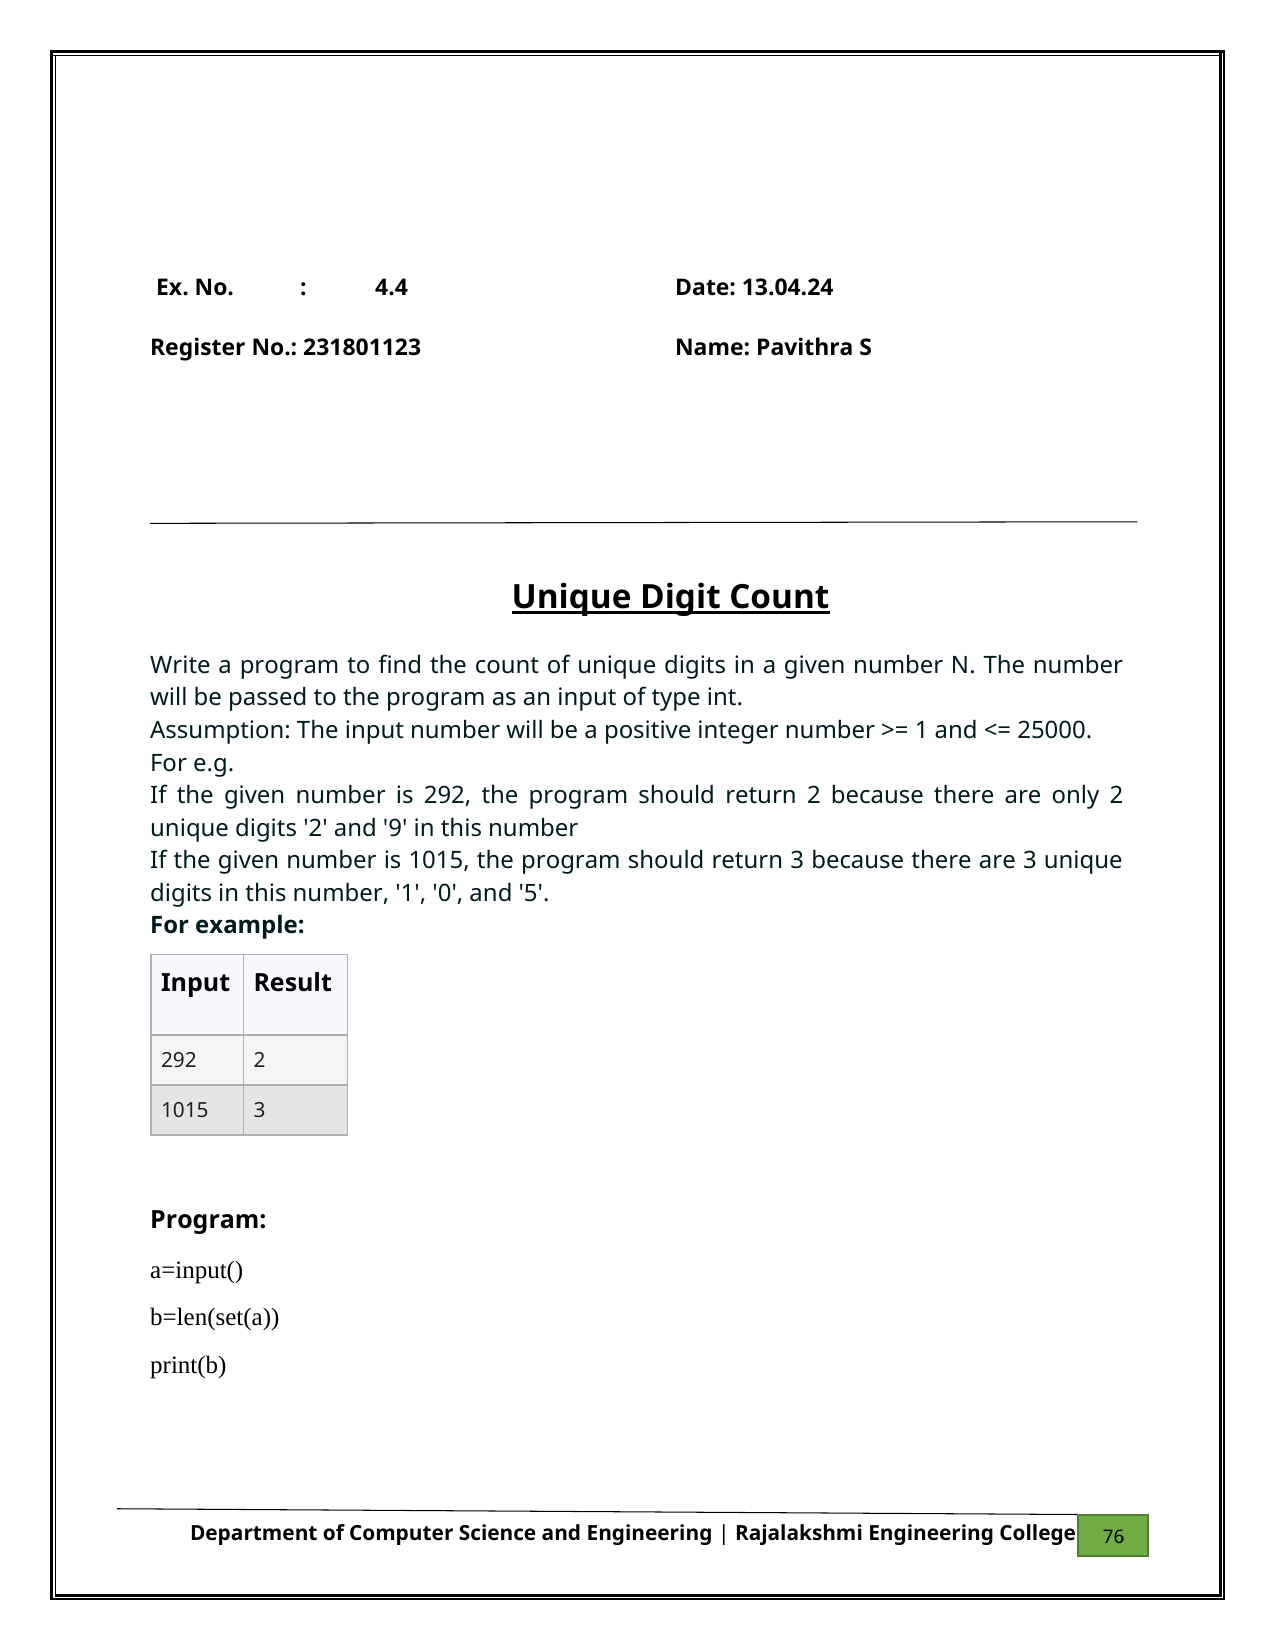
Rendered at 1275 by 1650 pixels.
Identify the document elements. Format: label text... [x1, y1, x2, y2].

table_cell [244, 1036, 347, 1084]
text b=len(set(a)) [150, 1302, 1125, 1331]
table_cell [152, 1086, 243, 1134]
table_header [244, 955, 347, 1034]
text If the given number is 292, the program should return 2 because there are only 2 unique digits '2' and '9' in this number [150, 778, 1125, 843]
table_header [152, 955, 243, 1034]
list Unique Digit Count [216, 573, 1125, 618]
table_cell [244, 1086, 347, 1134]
text print(b) [150, 1350, 1125, 1379]
text Write a program to find the count of unique digits in a given number N. The number will be passed to the program as an input of type int. [150, 647, 1125, 713]
text Register No.: 231801123 Name: Pavithra S [150, 331, 1125, 362]
text Program: [150, 1201, 1125, 1235]
text If the given number is 1015, the program should return 3 because there are 3 unique digits in this number, '1', '0', and '5'. [150, 843, 1125, 908]
text Assumption: The input number will be a positive integer number >= 1 and <= 25000. [150, 713, 1125, 745]
text Ex. No. : 4.4 Date: 13.04.24 [150, 271, 1125, 302]
text a=input() [150, 1255, 1125, 1283]
text For example: [150, 908, 1125, 941]
text For e.g. [150, 745, 1125, 778]
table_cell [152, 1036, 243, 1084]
